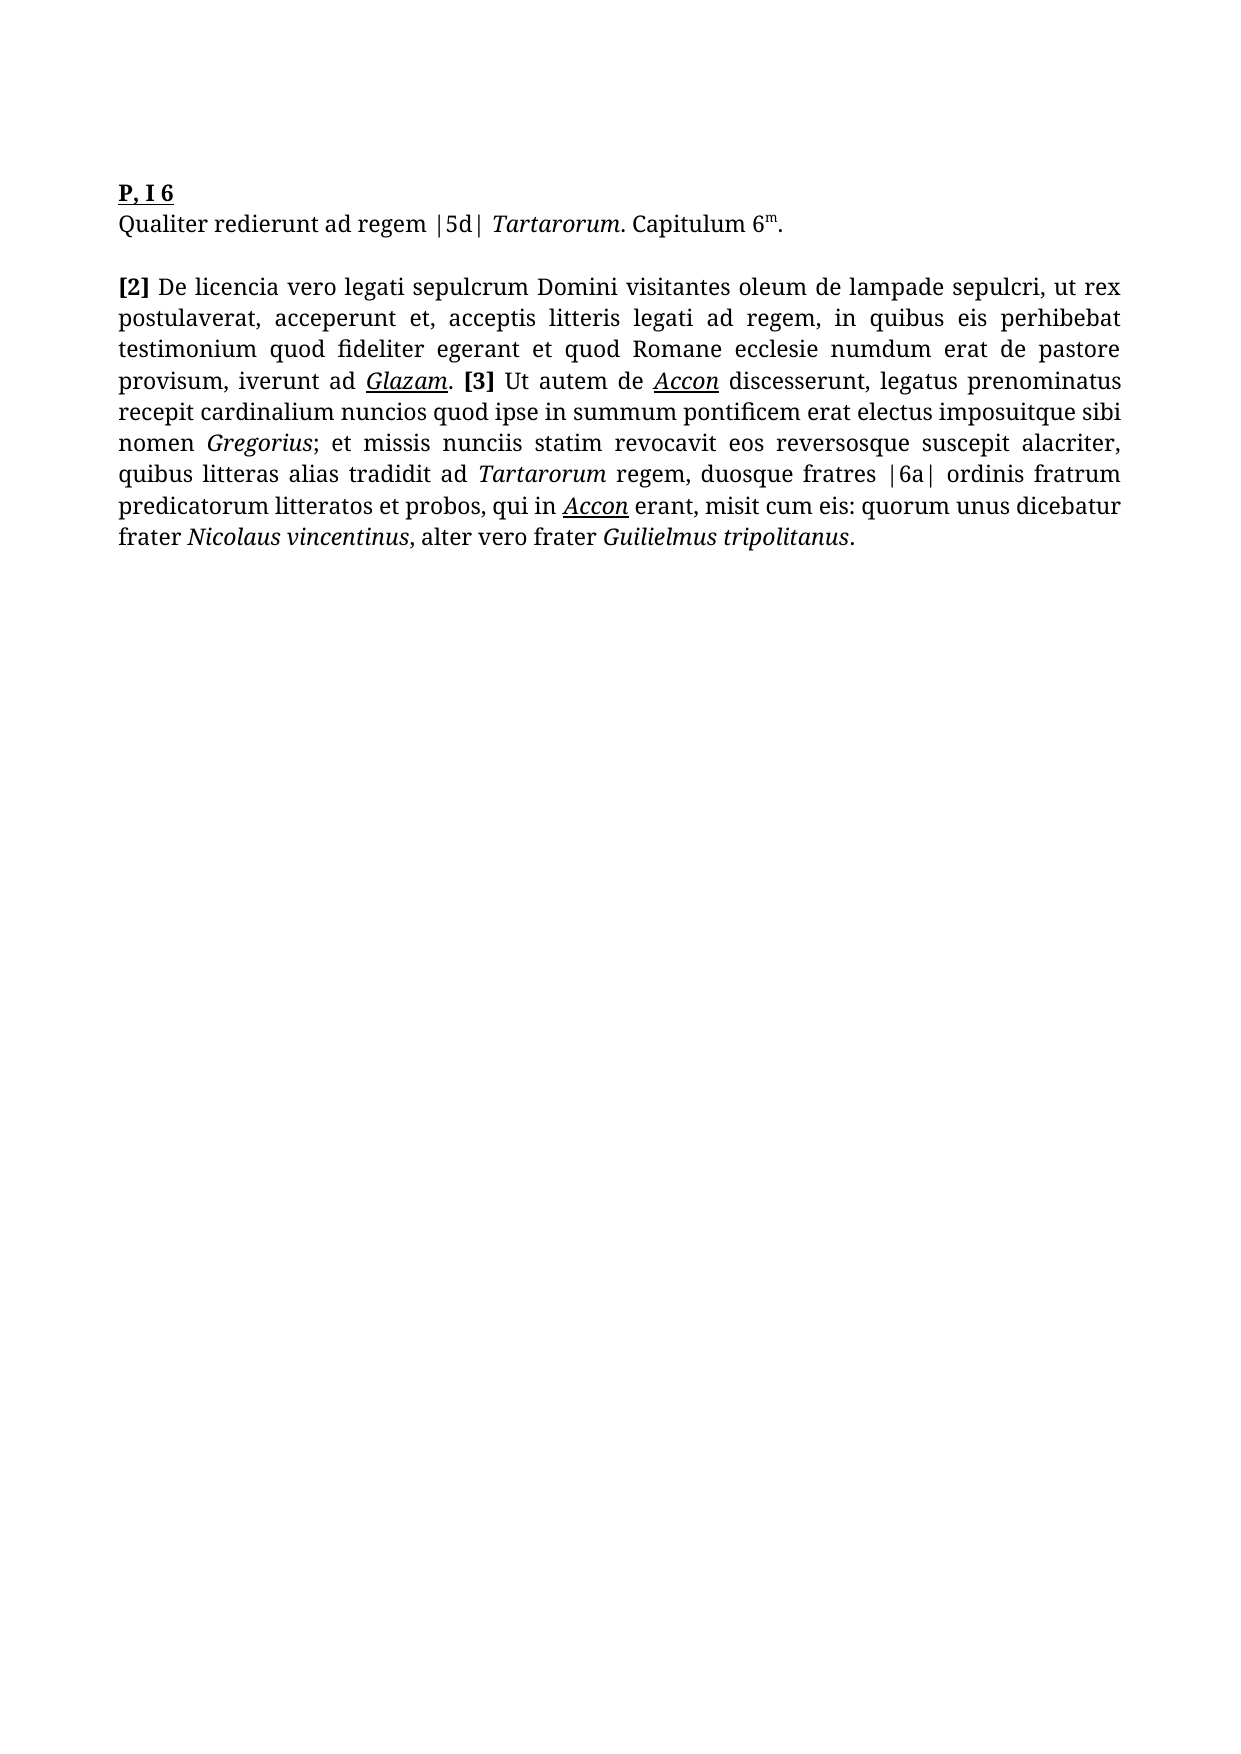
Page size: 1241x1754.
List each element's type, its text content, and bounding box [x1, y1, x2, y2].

text Qualiter redierunt ad regem |5d| Tartarorum. Capitulum 6m. [118, 208, 1122, 240]
text [2] De licencia vero legati sepulcrum Domini visitantes oleum de lampade sepulcri, ut rex postulaverat, acceperunt et, acceptis litteris legati ad regem, in quibus eis perhibebat testimonium quod fideliter egerant et quod Romane ecclesie numdum erat de pastore provisum, iverunt ad Glazam. [3] Ut autem de Accon discesserunt, legatus prenominatus recepit cardinalium nuncios quod ipse in summum pontificem erat electus imposuitque sibi nomen Gregorius; et missis nunciis statim revocavit eos reversosque suscepit alacriter, quibus litteras alias tradidit ad Tartarorum regem, duosque fratres |6a| ordinis fratrum predicatorum litteratos et probos, qui in Accon erant, misit cum eis: quorum unus dicebatur frater Nicolaus vincentinus, alter vero frater Guilielmus tripolitanus. [118, 271, 1122, 552]
text P, I 6 [118, 177, 1122, 208]
